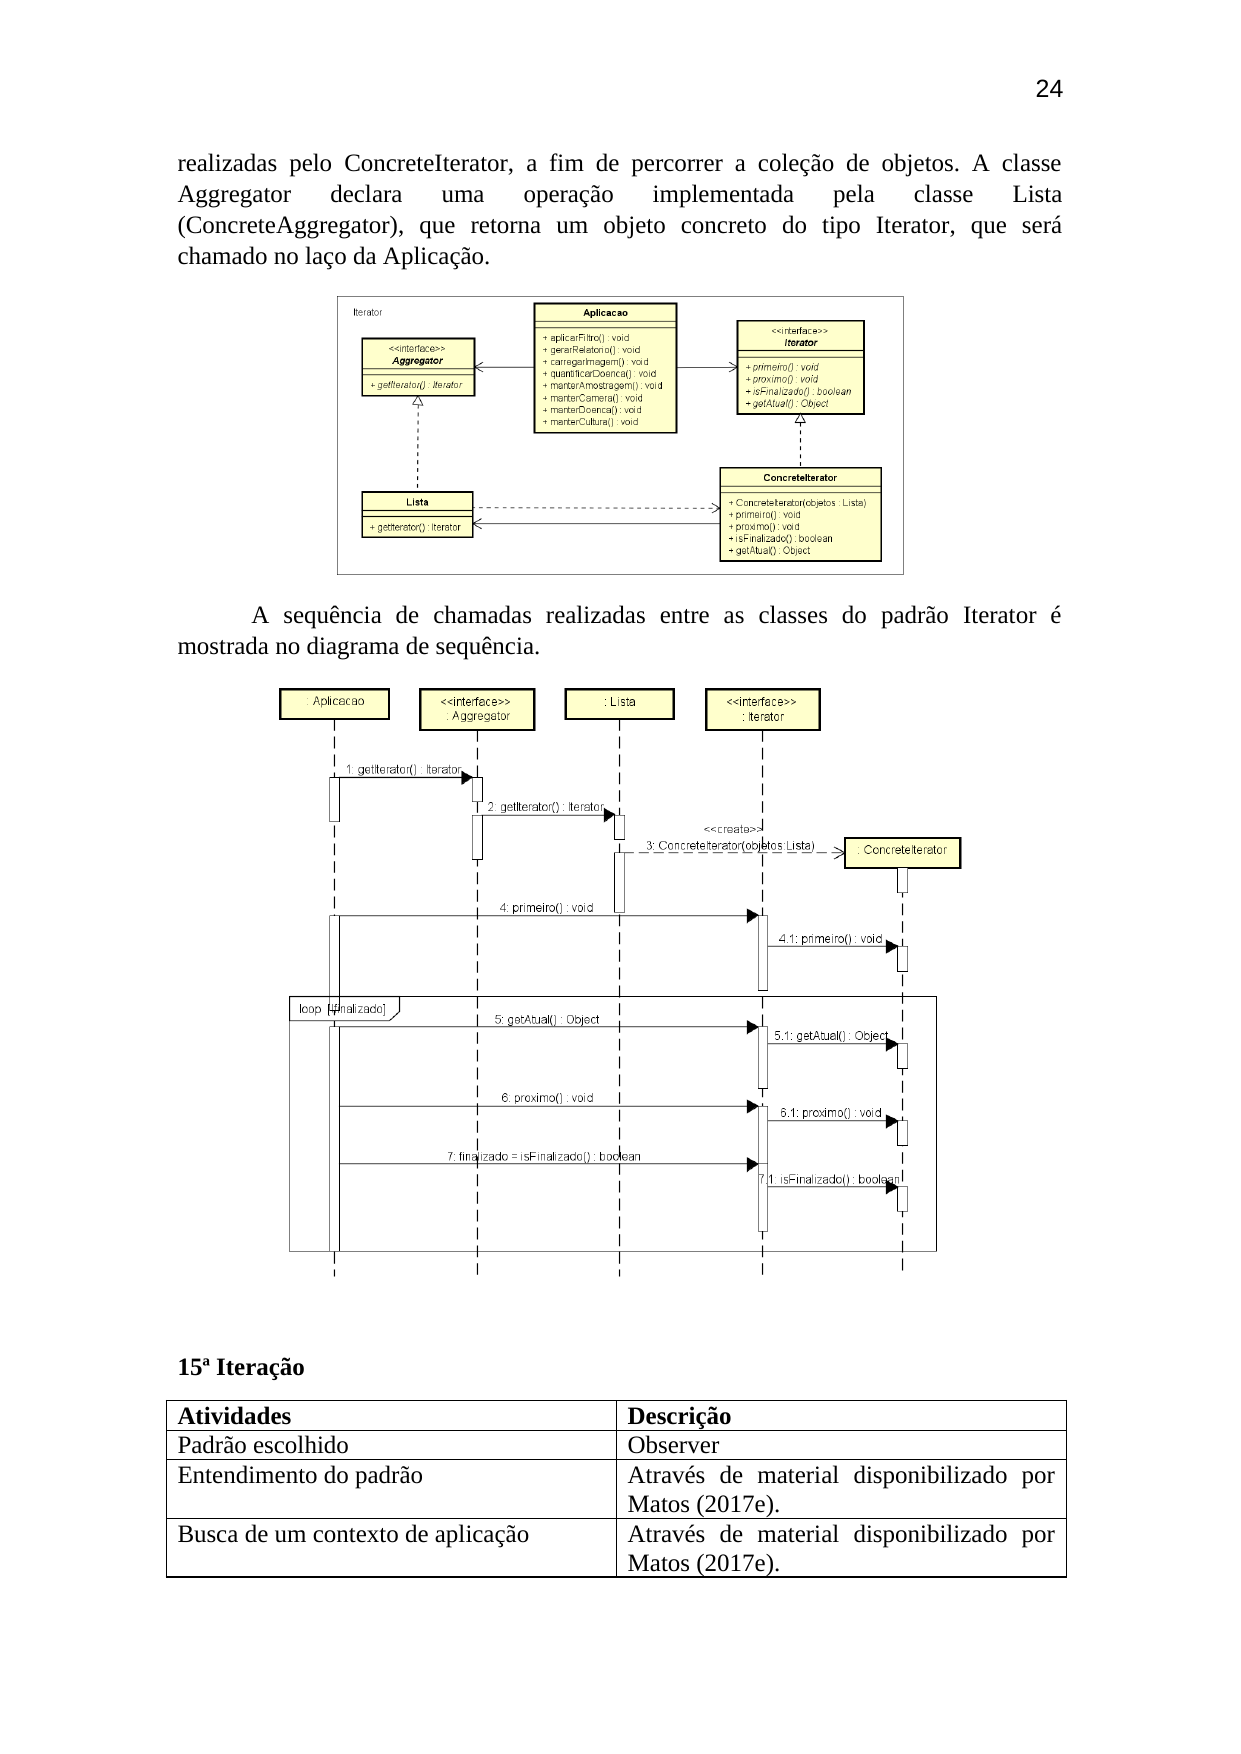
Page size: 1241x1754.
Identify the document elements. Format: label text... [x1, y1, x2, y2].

table_cell Observer [617, 1431, 1066, 1459]
table_cell Entendimento do padrão [167, 1460, 616, 1518]
picture [270, 679, 970, 1286]
table_header Descrição [617, 1401, 1066, 1429]
text 15ª Iteração [177, 1352, 1063, 1381]
picture [329, 288, 911, 582]
text A sequência de chamadas realizadas entre as classes do padrão Iterator é mostrada no diagrama de sequência. [177, 600, 1063, 660]
table_cell Padrão escolhido [167, 1431, 616, 1459]
table_header Atividades [167, 1401, 616, 1429]
table_cell Através de material disponibilizado por Matos (2017e). [617, 1460, 1066, 1518]
table_cell Busca de um contexto de aplicação [167, 1519, 616, 1576]
table_cell Através de material disponibilizado por Matos (2017e). [617, 1519, 1066, 1576]
